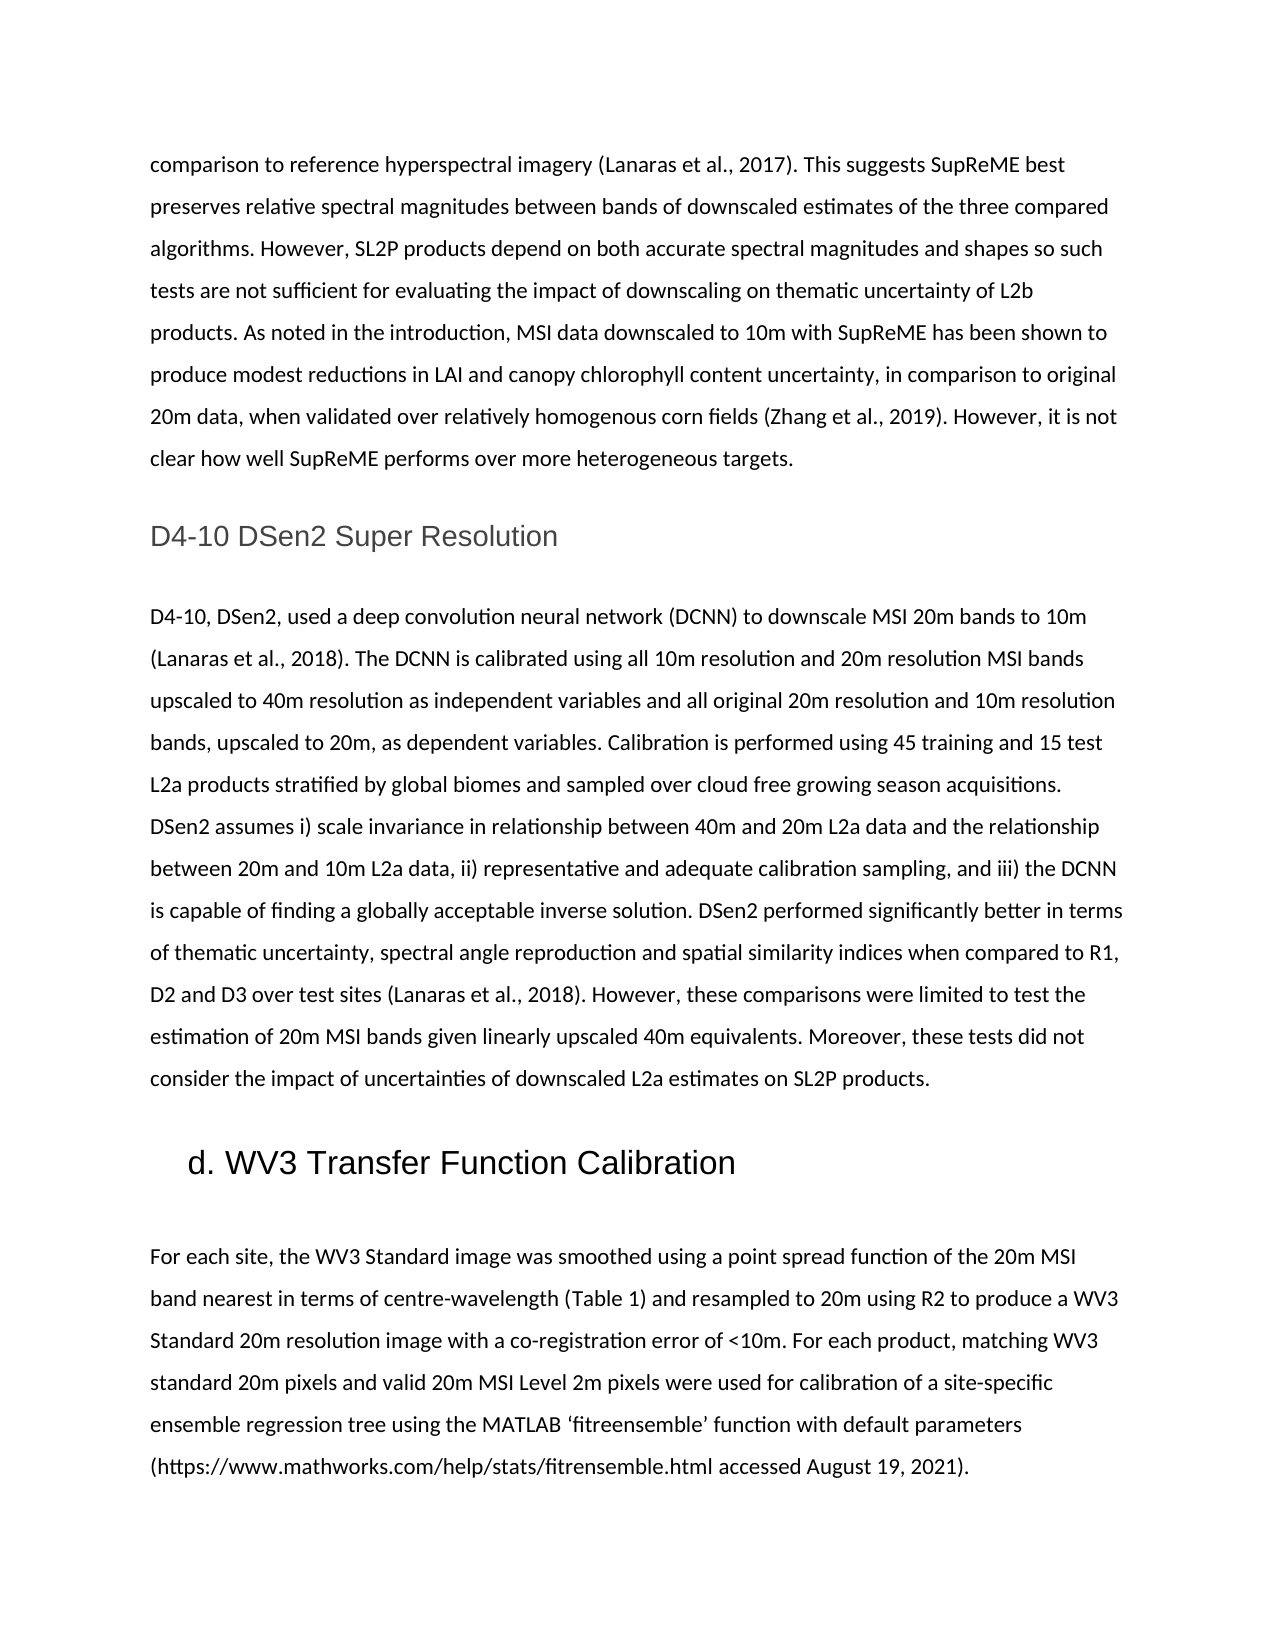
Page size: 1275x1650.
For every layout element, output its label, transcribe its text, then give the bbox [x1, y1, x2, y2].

text D4-10, DSen2, used a deep convolution neural network (DCNN) to downscale MSI 20m bands to 10m (Lanaras et al., 2018). The DCNN is calibrated using all 10m resolution and 20m resolution MSI bands upscaled to 40m resolution as independent variables and all original 20m resolution and 10m resolution bands, upscaled to 20m, as dependent variables. Calibration is performed using 45 training and 15 test L2a products stratified by global biomes and sampled over cloud free growing season acquisitions. DSen2 assumes i) scale invariance in relationship between 40m and 20m L2a data and the relationship between 20m and 10m L2a data, ii) representative and adequate calibration sampling, and iii) the DCNN is capable of finding a globally acceptable inverse solution. DSen2 performed significantly better in terms of thematic uncertainty, spectral angle reproduction and spatial similarity indices when compared to R1, D2 and D3 over test sites (Lanaras et al., 2018). However, these comparisons were limited to test the estimation of 20m MSI bands given linearly upscaled 40m equivalents. Moreover, these tests did not consider the impact of uncertainties of downscaled L2a estimates on SL2P products. [150, 602, 1125, 1092]
subtitle WV3 Transfer Function Calibration [187, 1143, 1125, 1182]
subtitle D4-10 DSen2 Super Resolution [150, 519, 1125, 553]
text For each site, the WV3 Standard image was smoothed using a point spread function of the 20m MSI band nearest in terms of centre-wavelength (Table 1) and resampled to 20m using R2 to produce a WV3 Standard 20m resolution image with a co-registration error of <10m. For each product, matching WV3 standard 20m pixels and valid 20m MSI Level 2m pixels were used for calibration of a site-specific ensemble regression tree using the MATLAB ‘fitreensemble’ function with default parameters (https://www.mathworks.com/help/stats/fitrensemble.html accessed August 19, 2021). [150, 1242, 1125, 1480]
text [150, 150, 1125, 472]
